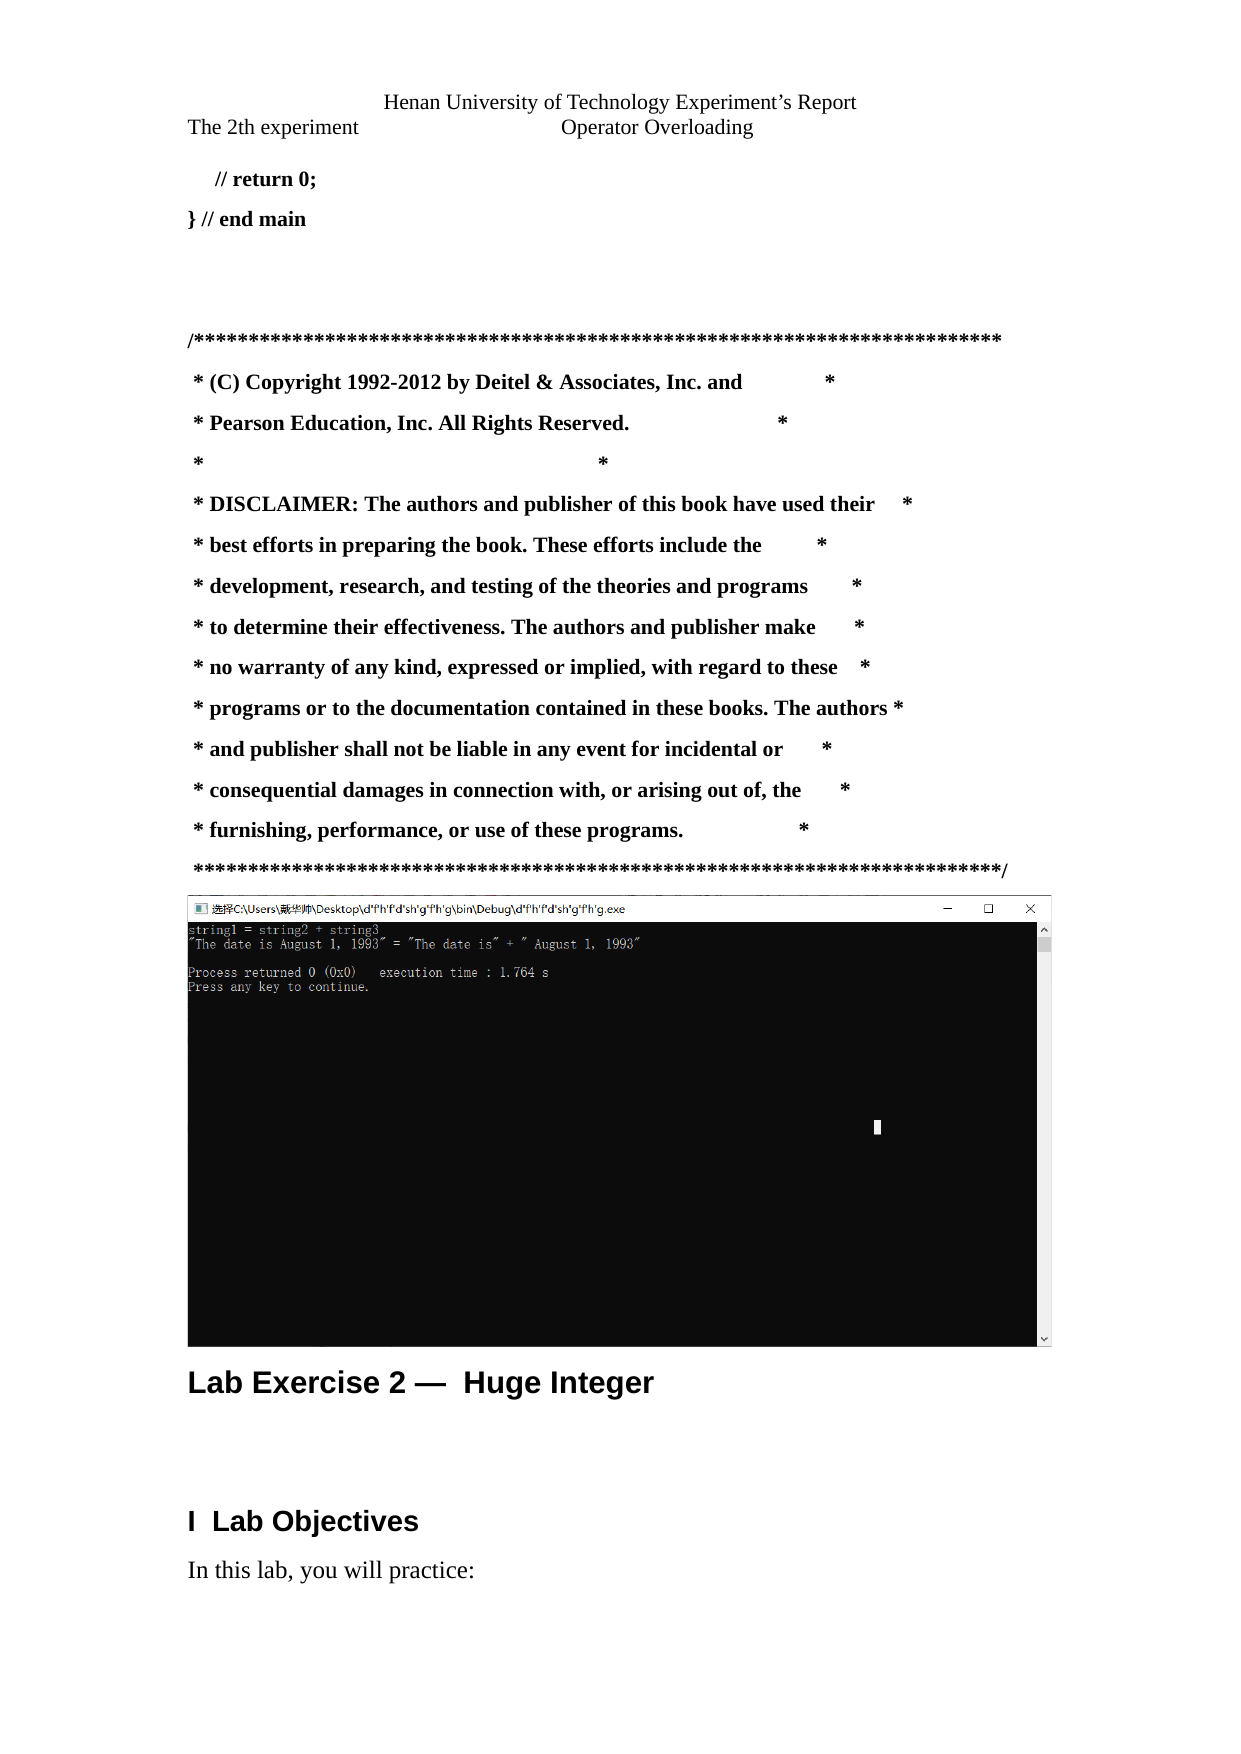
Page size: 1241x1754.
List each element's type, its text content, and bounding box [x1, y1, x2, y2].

text * (C) Copyright 1992-2012 by Deitel & Associates, Inc. and * [187, 366, 1053, 398]
text // return 0; [187, 162, 1053, 194]
text * best efforts in preparing the book. These efforts include the * [187, 528, 1053, 561]
picture [187, 895, 1052, 1347]
text * no warranty of any kind, expressed or implied, with regard to these * [187, 651, 1053, 683]
text In this lab, you will practice: [187, 1553, 1053, 1586]
text * * [187, 447, 1053, 479]
text * Pearson Education, Inc. All Rights Reserved. * [187, 406, 1053, 439]
text /************************************************************************** [187, 325, 1053, 357]
text **************************************************************************/ [187, 854, 1053, 887]
text * to determine their effectiveness. The authors and publisher make * [187, 610, 1053, 642]
text I Lab Objectives [187, 1488, 1053, 1553]
text } // end main [187, 203, 1053, 235]
text * DISCLAIMER: The authors and publisher of this book have used their * [187, 488, 1053, 520]
text * development, research, and testing of the theories and programs * [187, 569, 1053, 602]
text * consequential damages in connection with, or arising out of, the * [187, 773, 1053, 805]
text * furnishing, performance, or use of these programs. * [187, 814, 1053, 846]
text * and publisher shall not be liable in any event for incidental or * [187, 732, 1053, 765]
text * programs or to the documentation contained in these books. The authors * [187, 691, 1053, 724]
